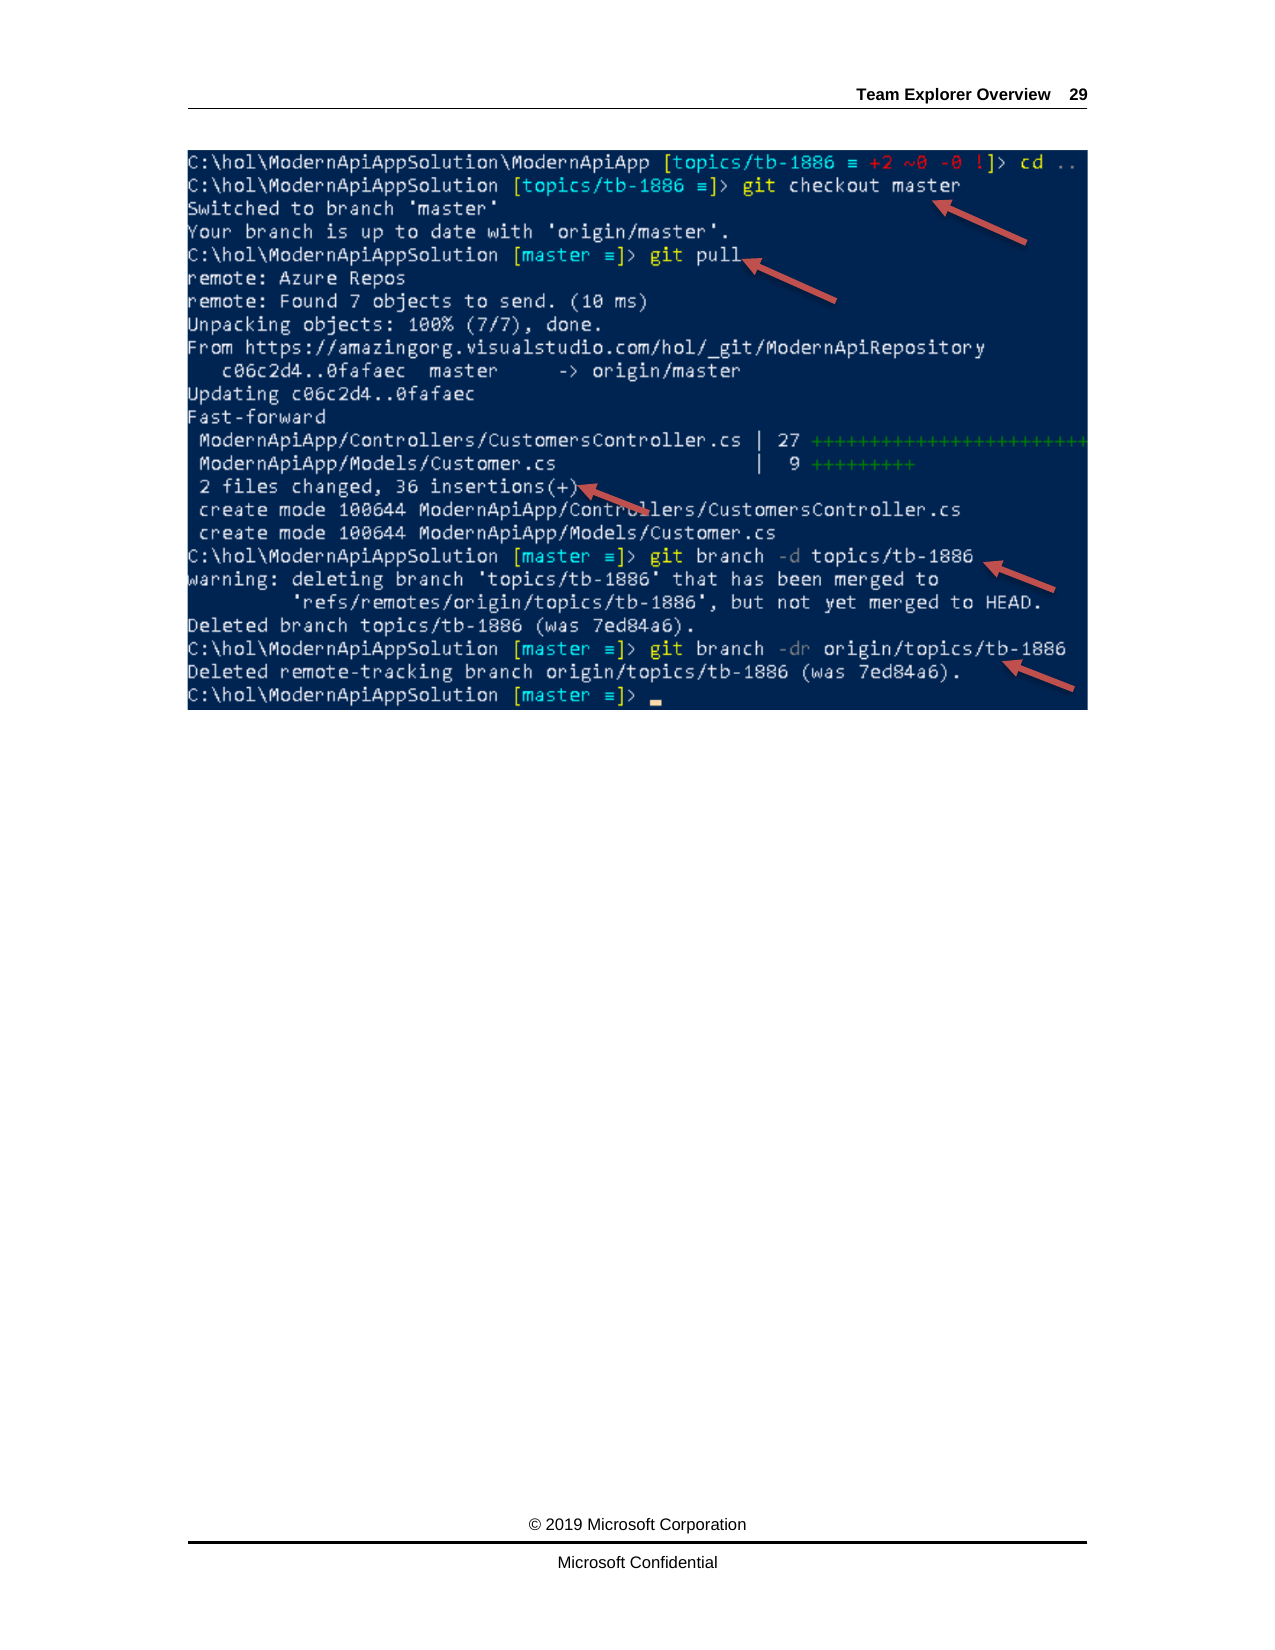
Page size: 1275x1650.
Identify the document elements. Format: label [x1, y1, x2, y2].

picture [187, 150, 1088, 710]
